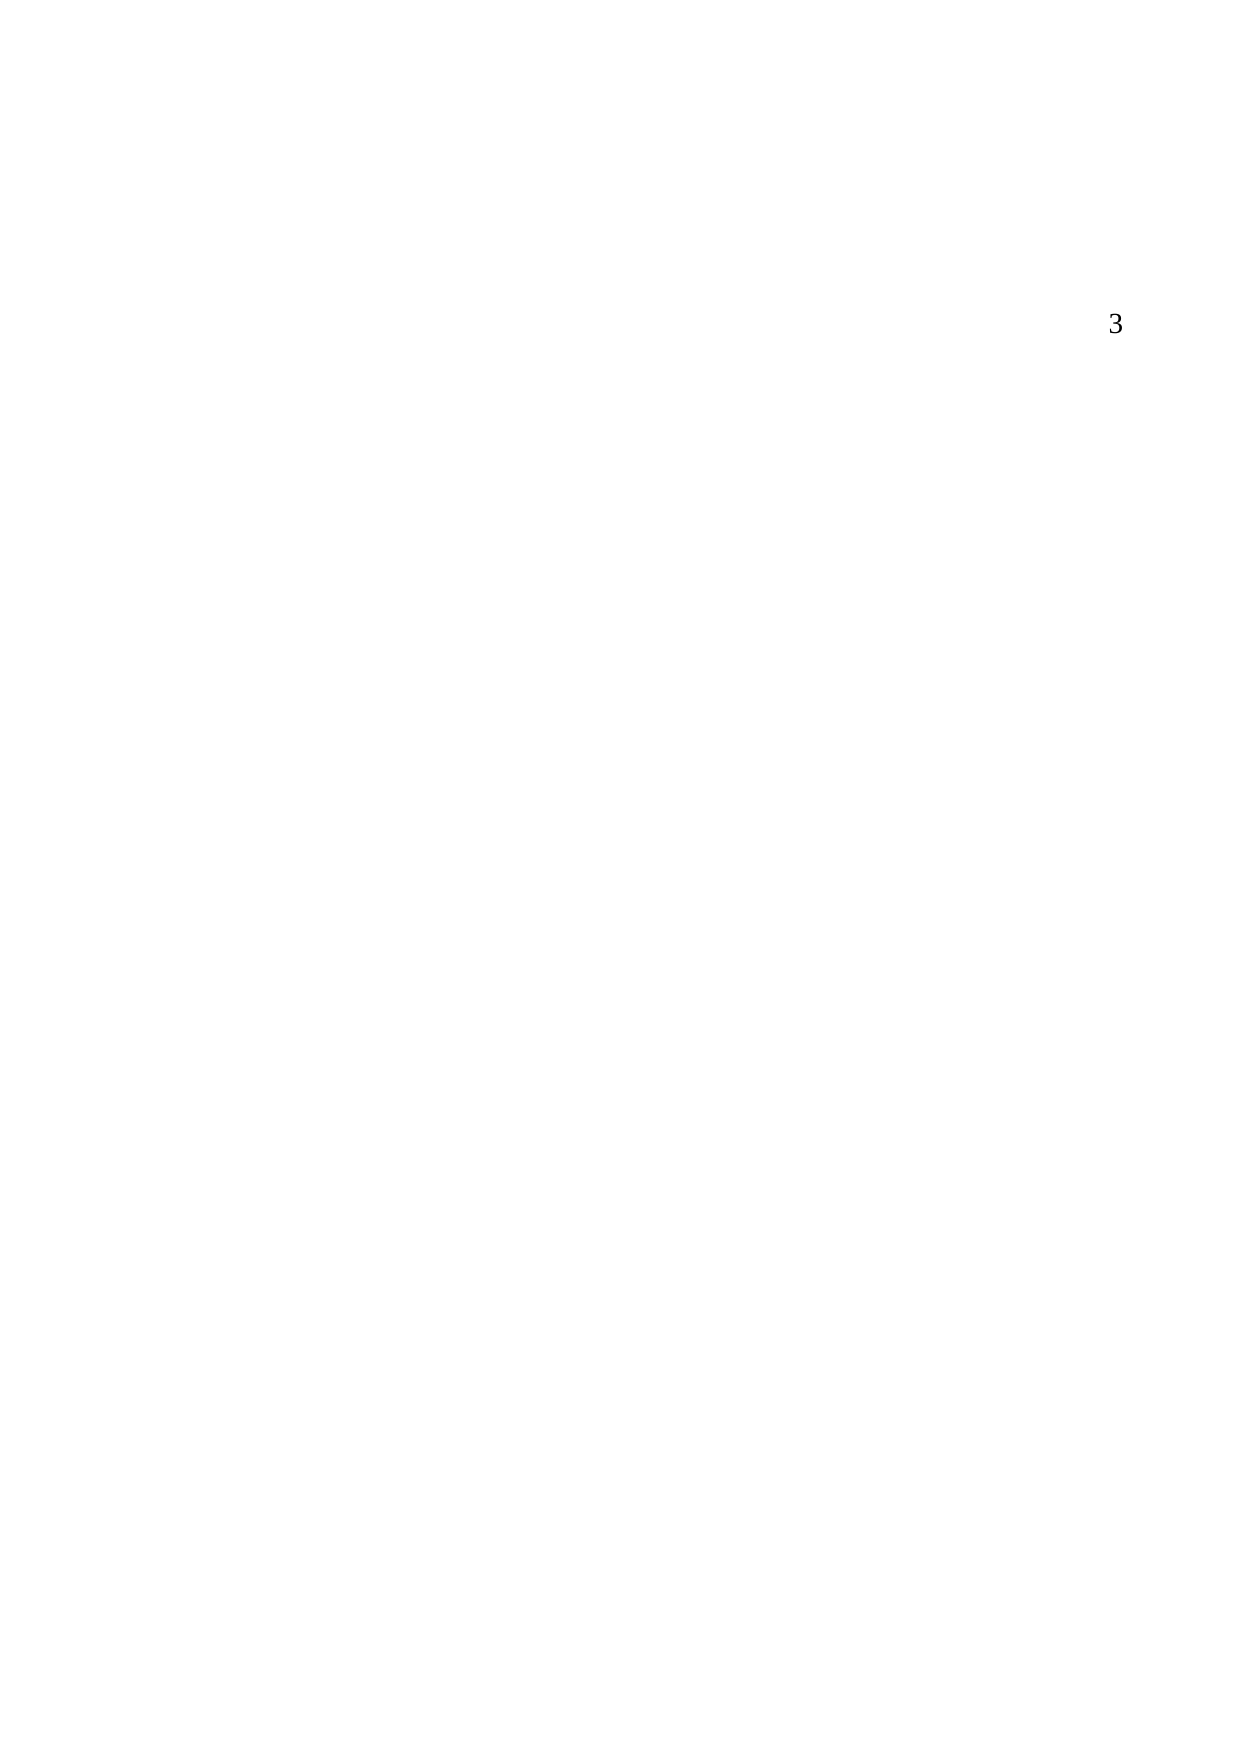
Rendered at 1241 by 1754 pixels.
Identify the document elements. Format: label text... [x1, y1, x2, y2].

text 3 [1108, 306, 1123, 340]
